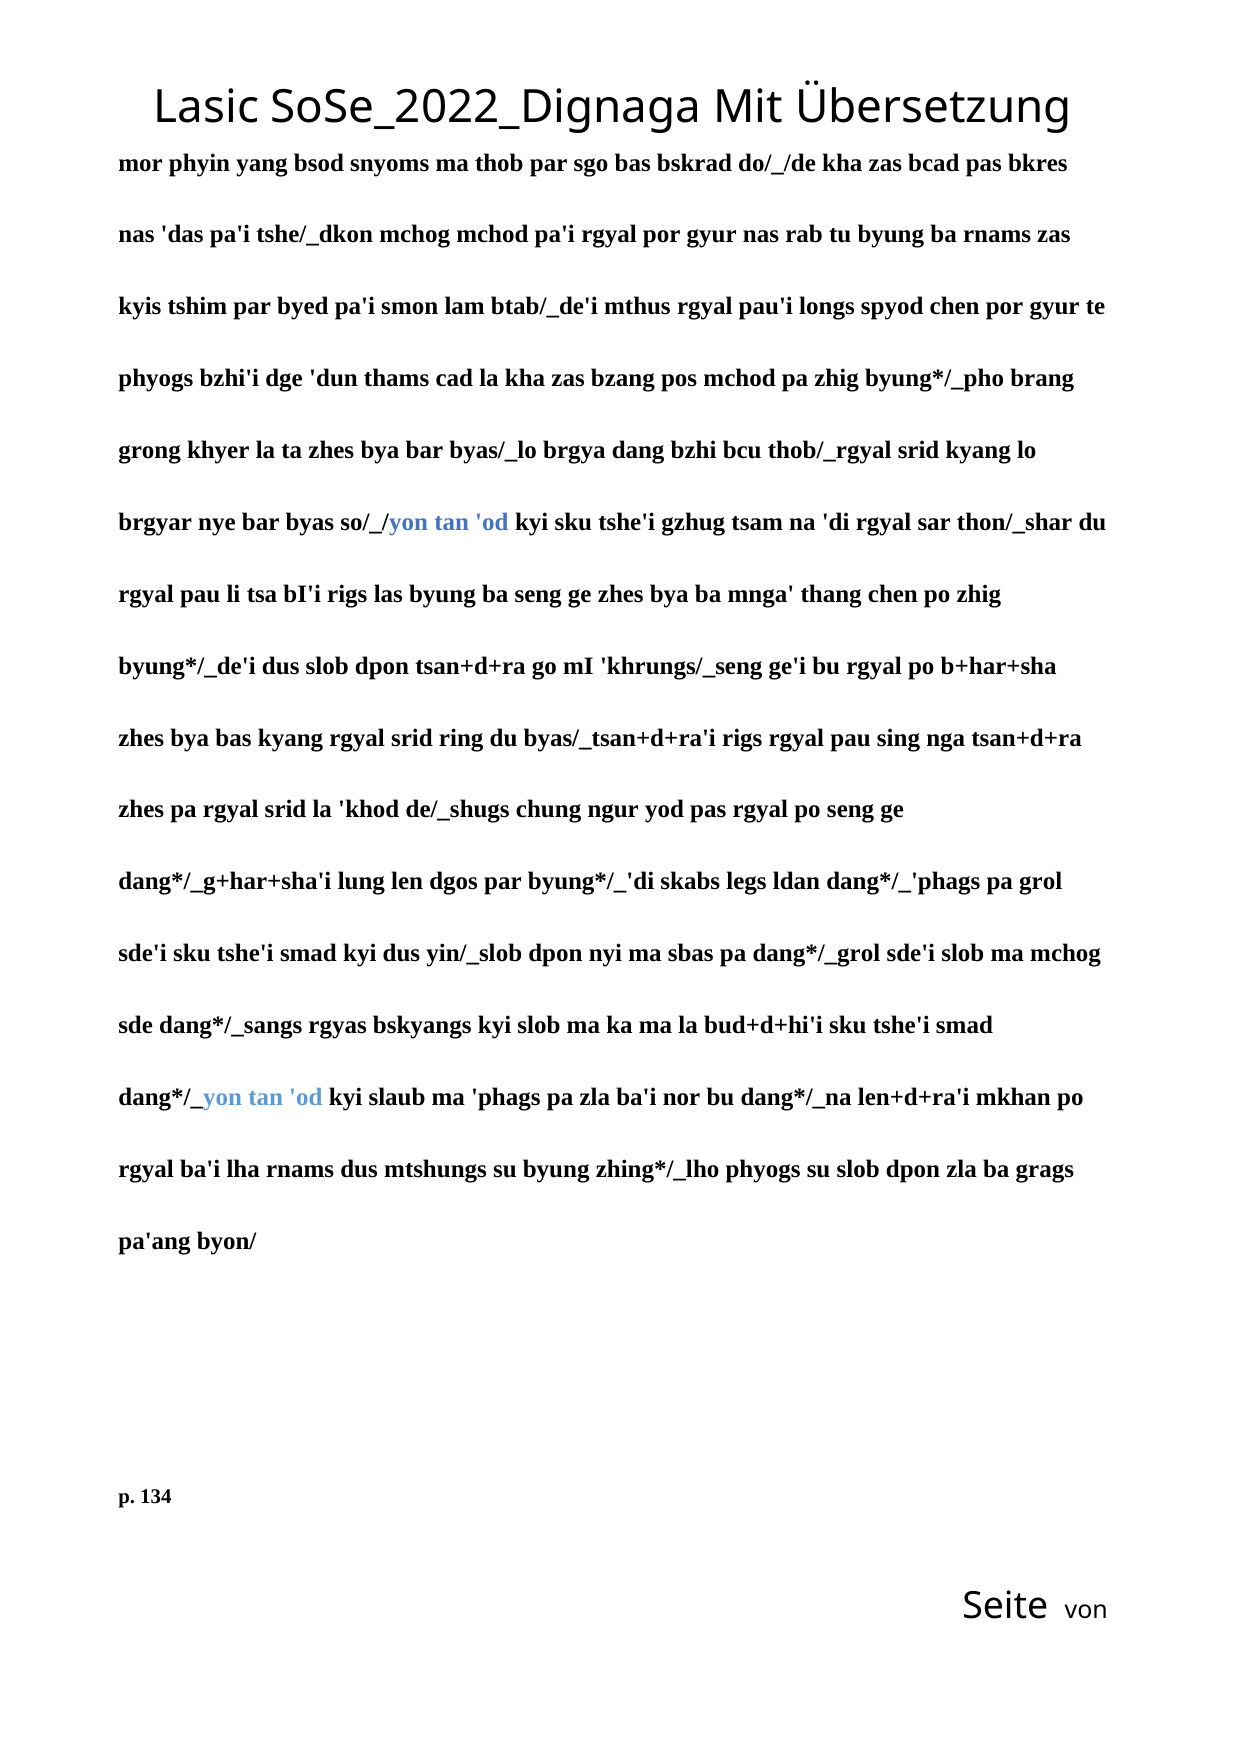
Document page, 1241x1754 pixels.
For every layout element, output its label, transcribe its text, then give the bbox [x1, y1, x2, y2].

text p. 134 [118, 1483, 1107, 1508]
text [118, 148, 1107, 1254]
